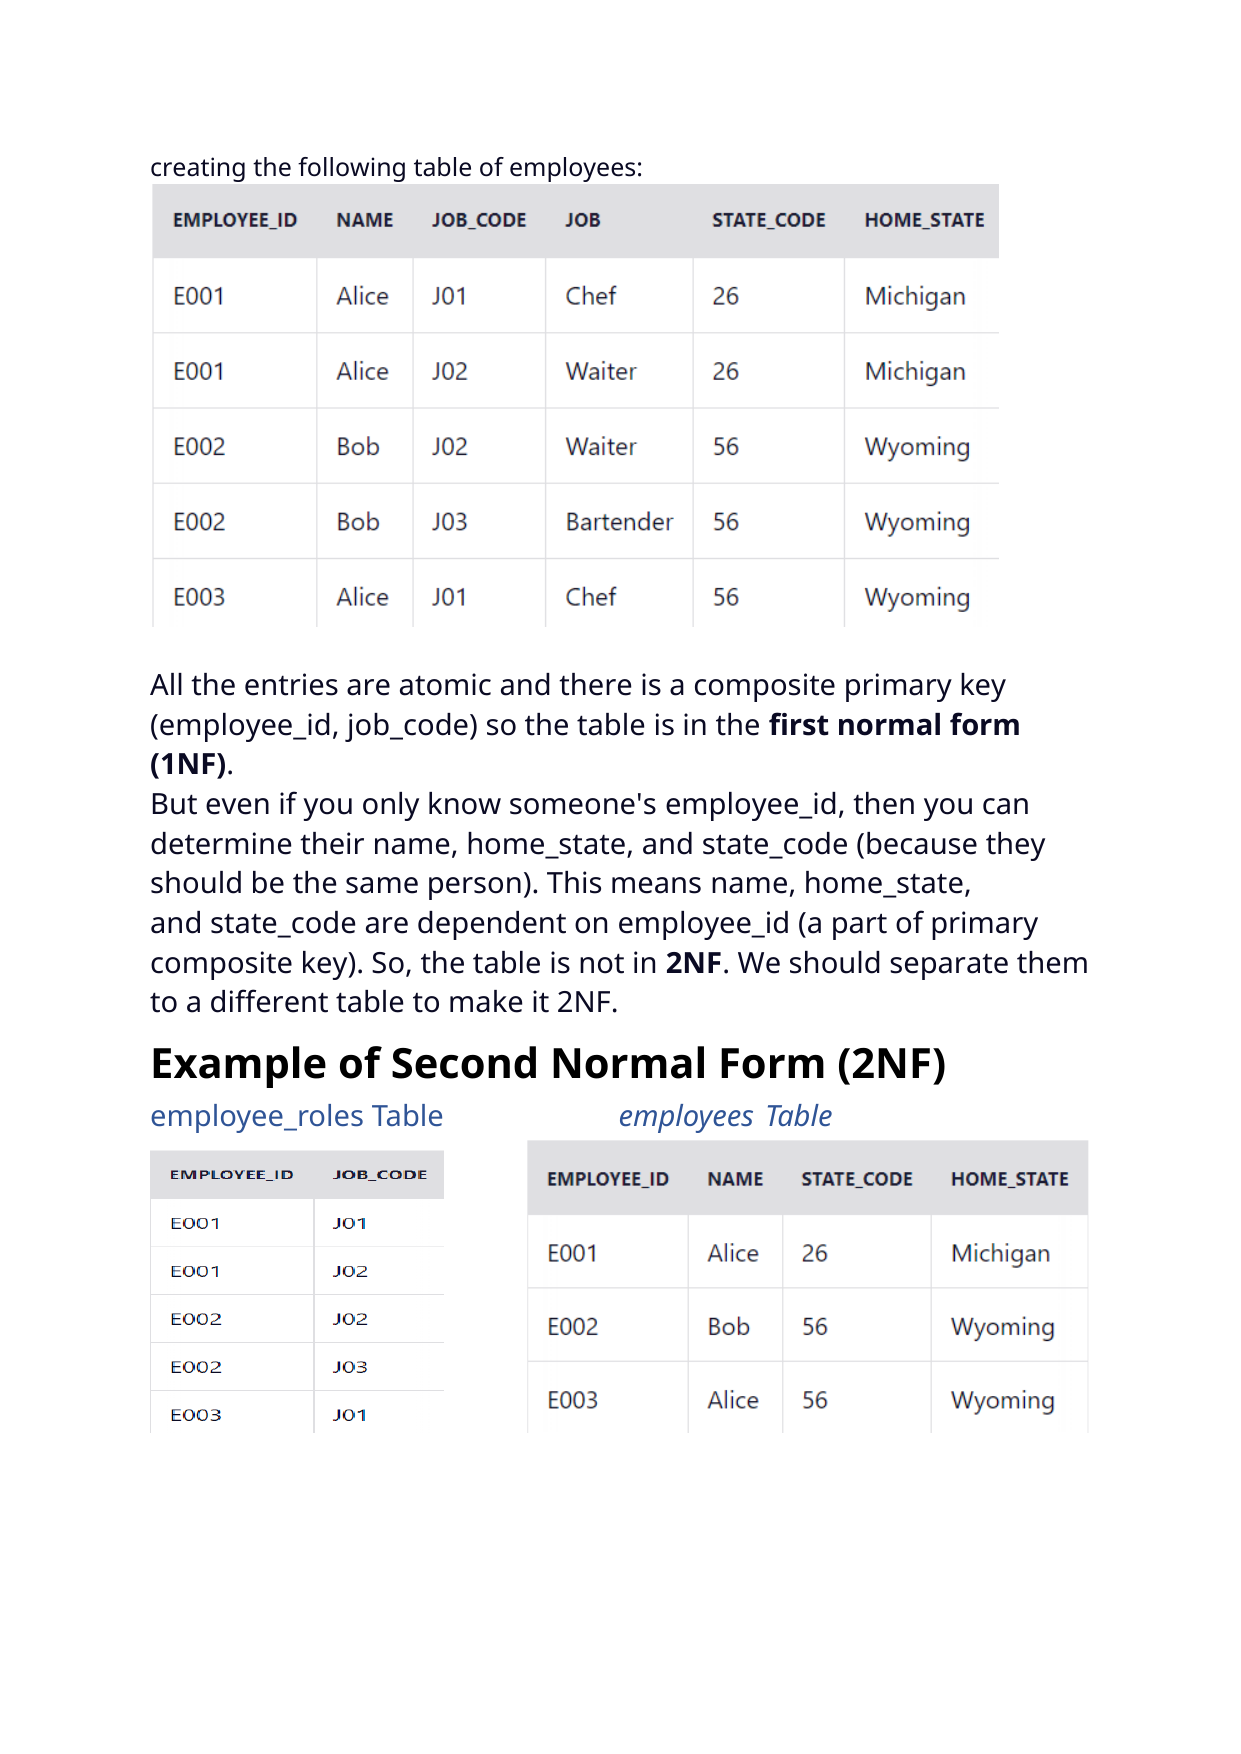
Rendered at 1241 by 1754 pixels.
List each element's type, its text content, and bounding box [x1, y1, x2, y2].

subtitle Example of Second Normal Form (2NF) [150, 1034, 1090, 1091]
picture [527, 1138, 1089, 1433]
picture [150, 184, 999, 627]
subtitle employee_roles Table employees Table [150, 1096, 1090, 1135]
text All the entries are atomic and there is a composite primary key (employee_id, job_code) so the table is in the first normal form (1NF). [150, 664, 1090, 783]
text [150, 150, 1090, 627]
text But even if you only know someone's employee_id, then you can determine their name, home_state, and state_code (because they should be the same person). This means name, home_state, and state_code are dependent on employee_id (a part of primary composite key). So, the table is not in 2NF. We should separate them to a different table to make it 2NF. [150, 783, 1090, 1021]
picture [150, 1147, 444, 1433]
